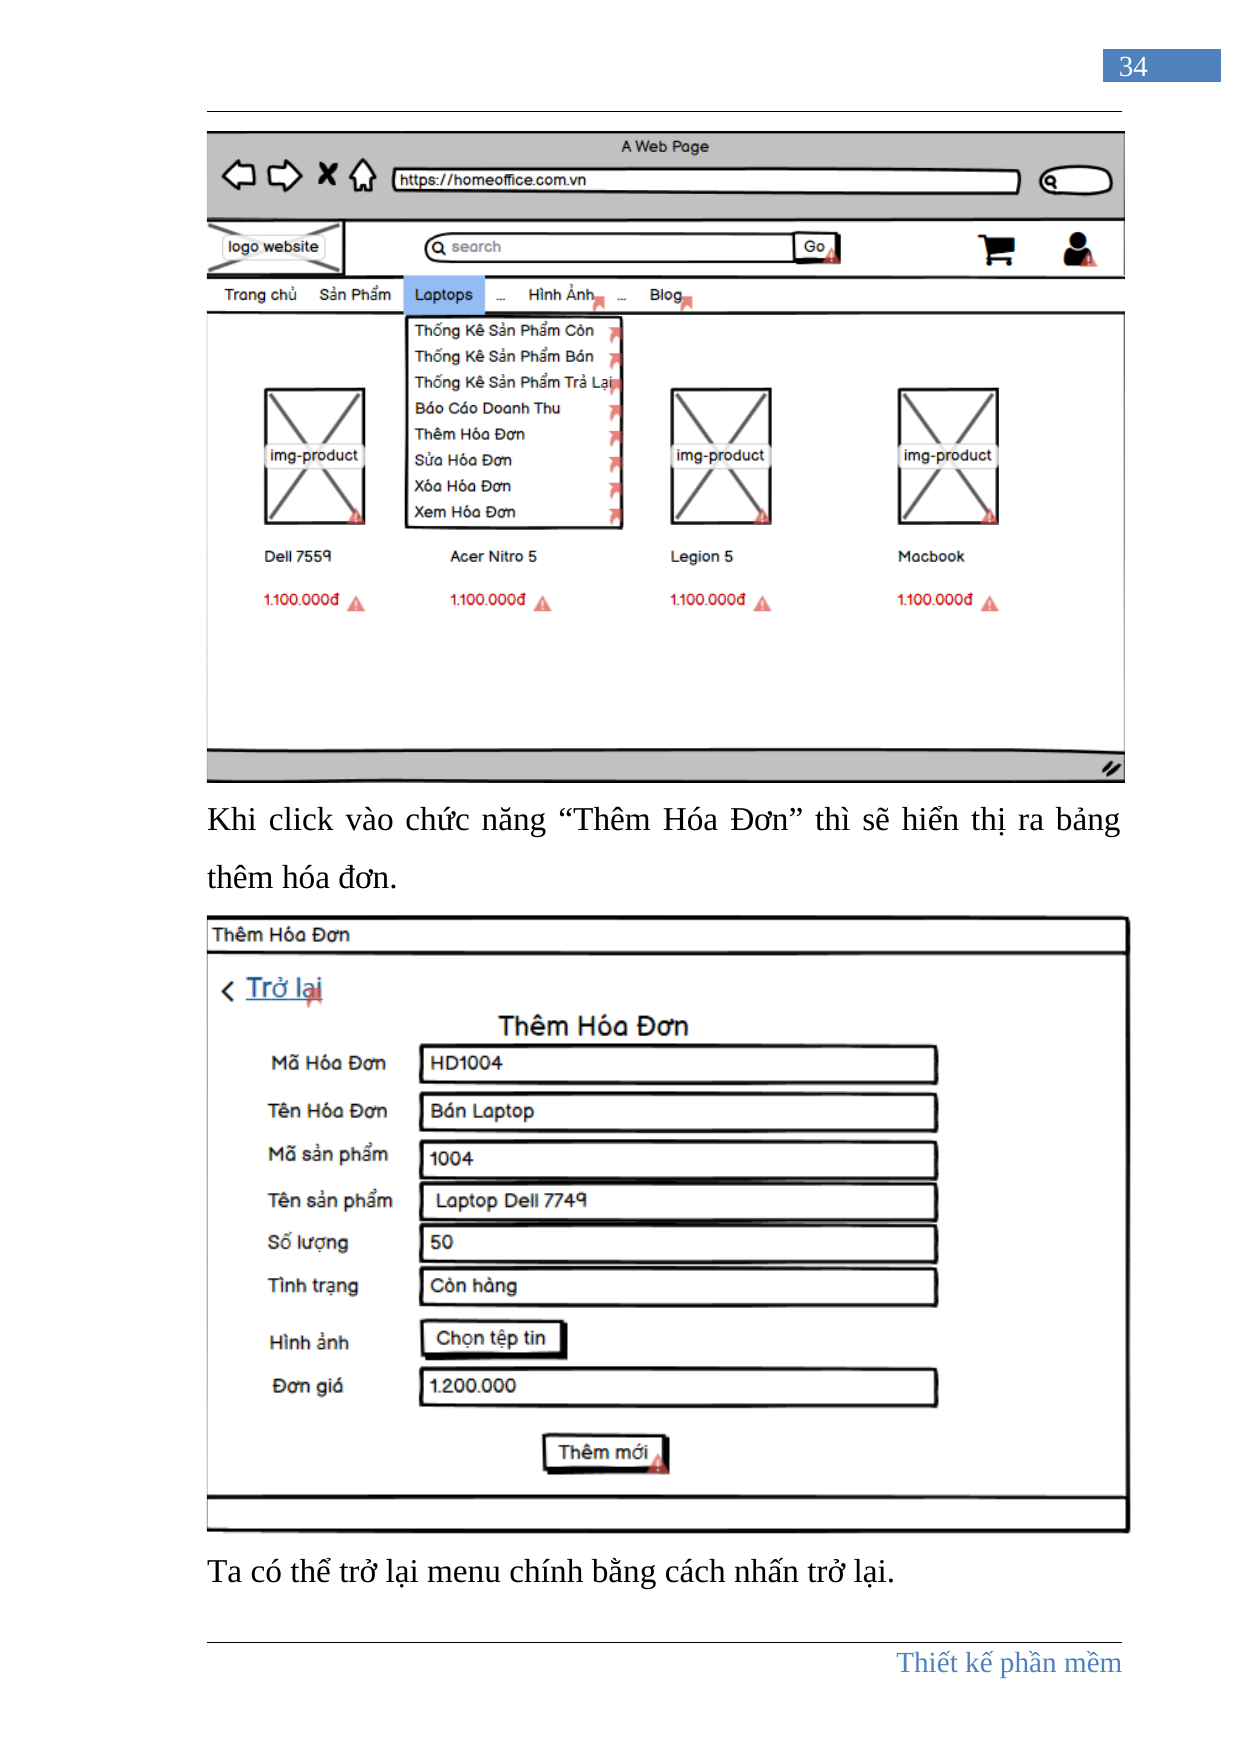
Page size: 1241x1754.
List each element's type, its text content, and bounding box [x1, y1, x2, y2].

picture [206, 914, 1132, 1535]
text Ta có thể trở lại menu chính bằng cách nhấn trở lại. [207, 1552, 1122, 1590]
picture [206, 131, 1125, 783]
text Khi click vào chức năng “Thêm Hóa Đơn” thì sẽ hiển thị ra bảng thêm hóa đơn. [207, 799, 1122, 895]
